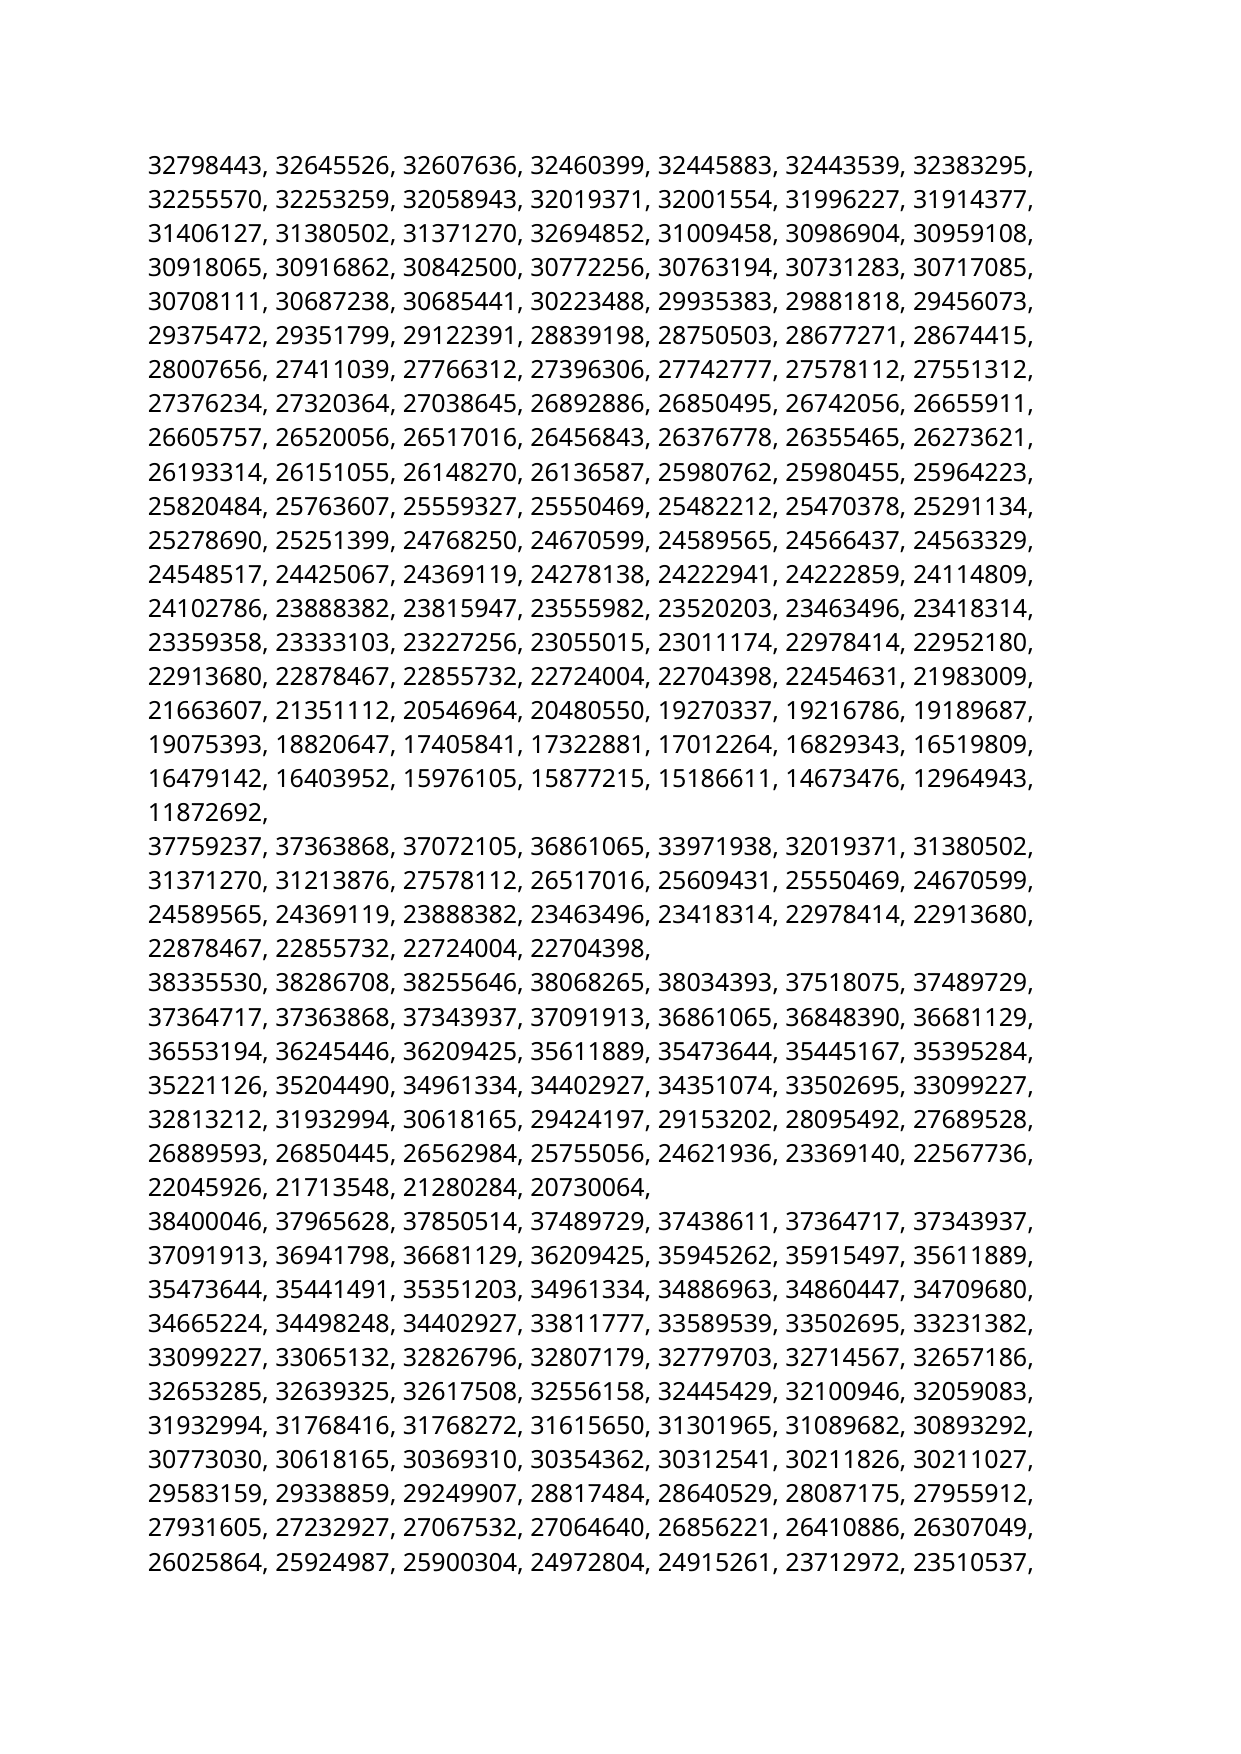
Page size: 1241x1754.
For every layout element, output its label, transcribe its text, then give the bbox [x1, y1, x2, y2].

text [148, 148, 1093, 829]
text 38335530, 38286708, 38255646, 38068265, 38034393, 37518075, 37489729, 37364717, 37363868, 37343937, 37091913, 36861065, 36848390, 36681129, 36553194, 36245446, 36209425, 35611889, 35473644, 35445167, 35395284, 35221126, 35204490, 34961334, 34402927, 34351074, 33502695, 33099227, 32813212, 31932994, 30618165, 29424197, 29153202, 28095492, 27689528, 26889593, 26850445, 26562984, 25755056, 24621936, 23369140, 22567736, 22045926, 21713548, 21280284, 20730064, [148, 965, 1093, 1203]
text 37759237, 37363868, 37072105, 36861065, 33971938, 32019371, 31380502, 31371270, 31213876, 27578112, 26517016, 25609431, 25550469, 24670599, 24589565, 24369119, 23888382, 23463496, 23418314, 22978414, 22913680, 22878467, 22855732, 22724004, 22704398, [148, 829, 1093, 965]
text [148, 1203, 1093, 1578]
